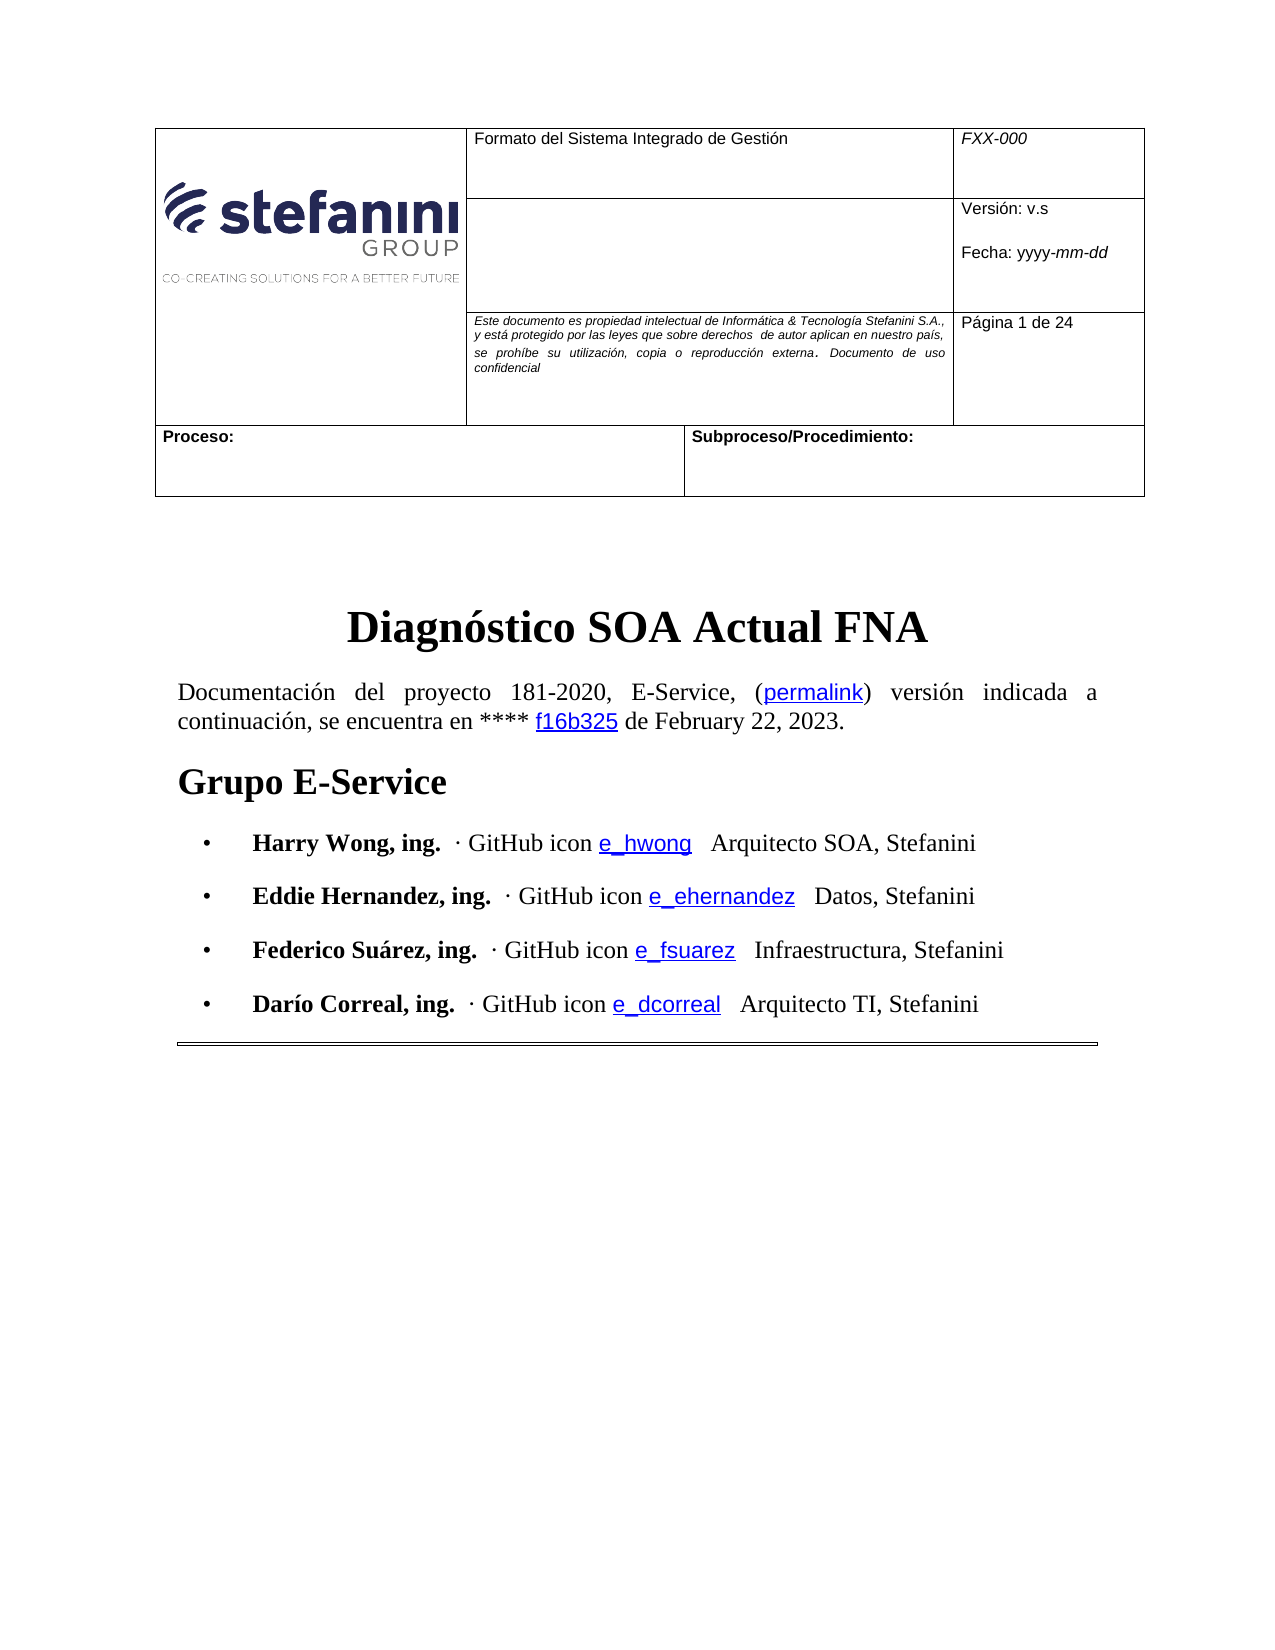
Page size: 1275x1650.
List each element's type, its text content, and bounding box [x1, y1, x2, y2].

title Diagnóstico SOA Actual FNA [177, 599, 1098, 652]
list Eddie Hernandez, ing. · GitHub icon e_ehernandez Datos, Stefanini [202, 881, 1098, 910]
list Darío Correal, ing. · GitHub icon e_dcorreal Arquitecto TI, Stefanini [202, 989, 1098, 1018]
list Federico Suárez, ing. · GitHub icon e_fsuarez Infraestructura, Stefanini [202, 935, 1098, 964]
subtitle Grupo E-Service [177, 759, 1098, 803]
list Harry Wong, ing. · GitHub icon e_hwong Arquitecto SOA, Stefanini [202, 828, 1098, 856]
text Documentación del proyecto 181-2020, E-Service, (permalink) versión indicada a continuación, se encuentra en **** f16b325 de February 22, 2023. [177, 677, 1098, 734]
picture [162, 182, 460, 286]
